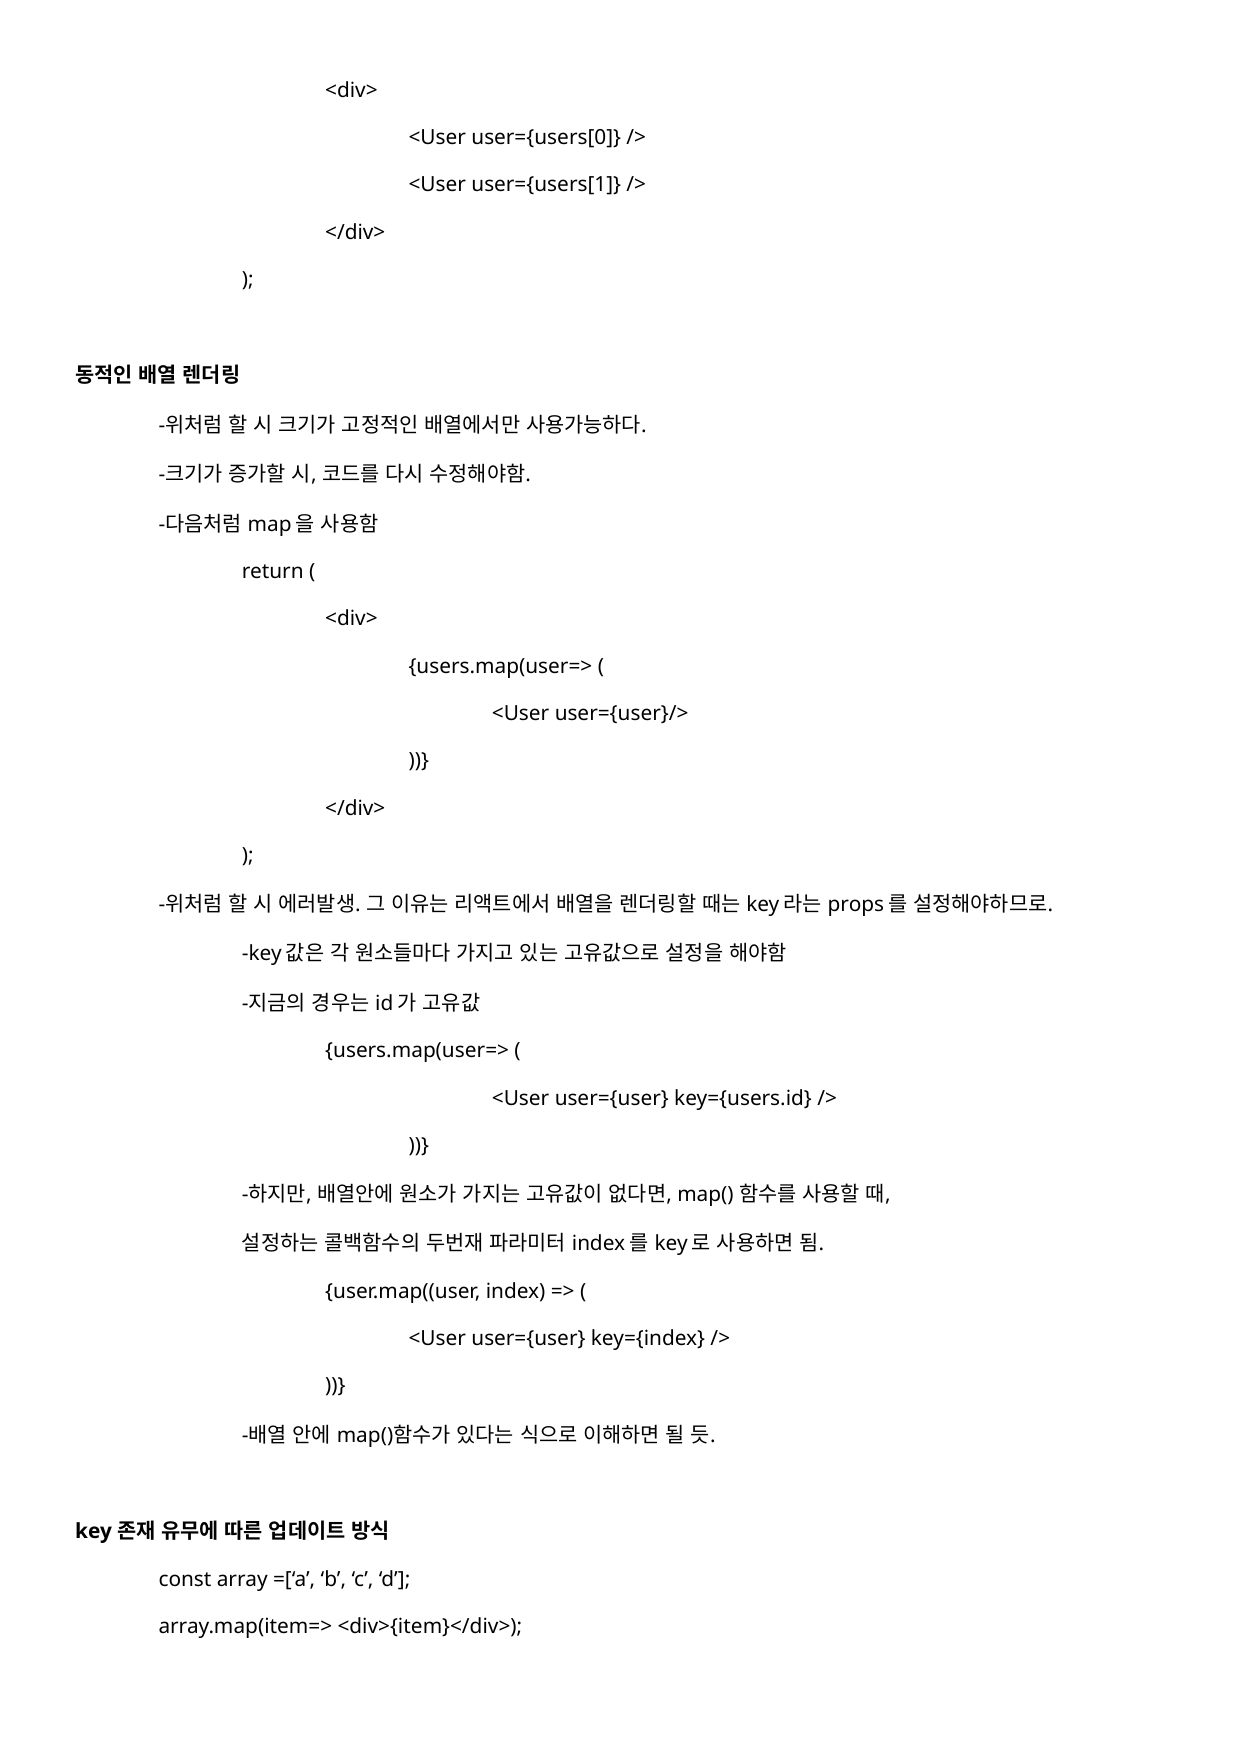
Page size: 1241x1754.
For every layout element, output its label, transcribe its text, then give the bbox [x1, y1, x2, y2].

text const array =[‘a’, ‘b’, ‘c’, ‘d’]; [75, 1564, 1165, 1592]
text {users.map(user=> ( [75, 651, 1165, 679]
text <User user={user}/> [75, 698, 1165, 726]
text -key값은 각 원소들마다 가지고 있는 고유값으로 설정을 해야함 [75, 937, 1165, 967]
text <User user={user} key={index} /> [158, 1323, 1165, 1352]
text array.map(item=> <div>{item}</div>); [75, 1611, 1165, 1639]
text </div> [75, 217, 1165, 245]
text 동적인 배열 렌더링 [75, 359, 1165, 389]
text <div> [75, 75, 1165, 103]
text return ( [75, 556, 1165, 584]
text <div> [75, 603, 1165, 632]
text <User user={user} key={users.id} /> [75, 1083, 1165, 1111]
text 설정하는 콜백함수의 두번재 파라미터 index를 key로 사용하면 됨. [158, 1227, 1165, 1257]
text <User user={users[0]} /> [75, 122, 1165, 151]
text ); [75, 840, 1165, 868]
text <User user={users[1]} /> [75, 169, 1165, 198]
text ))} [75, 1130, 1165, 1158]
text key 존재 유무에 따른 업데이트 방식 [75, 1514, 1165, 1545]
text -하지만, 배열안에 원소가 가지는 고유값이 없다면, map() 함수를 사용할 때, [75, 1177, 1165, 1207]
text ))} [158, 1371, 1165, 1399]
text {user.map((user, index) => ( [158, 1276, 1165, 1304]
text -지금의 경우는 id가 고유값 [75, 986, 1165, 1016]
text -위처럼 할 시 에러발생. 그 이유는 리액트에서 배열을 렌더링할 때는 key라는 props를 설정해야하므로. [75, 887, 1165, 917]
text -배열 안에 map()함수가 있다는 식으로 이해하면 될 듯. [158, 1418, 1165, 1448]
text ); [75, 264, 1165, 293]
text ))} [75, 745, 1165, 774]
text -다음처럼 map을 사용함 [75, 507, 1165, 537]
text -위처럼 할 시 크기가 고정적인 배열에서만 사용가능하다. [75, 408, 1165, 438]
text {users.map(user=> ( [75, 1035, 1165, 1064]
text -크기가 증가할 시, 코드를 다시 수정해야함. [75, 457, 1165, 488]
text </div> [75, 793, 1165, 821]
